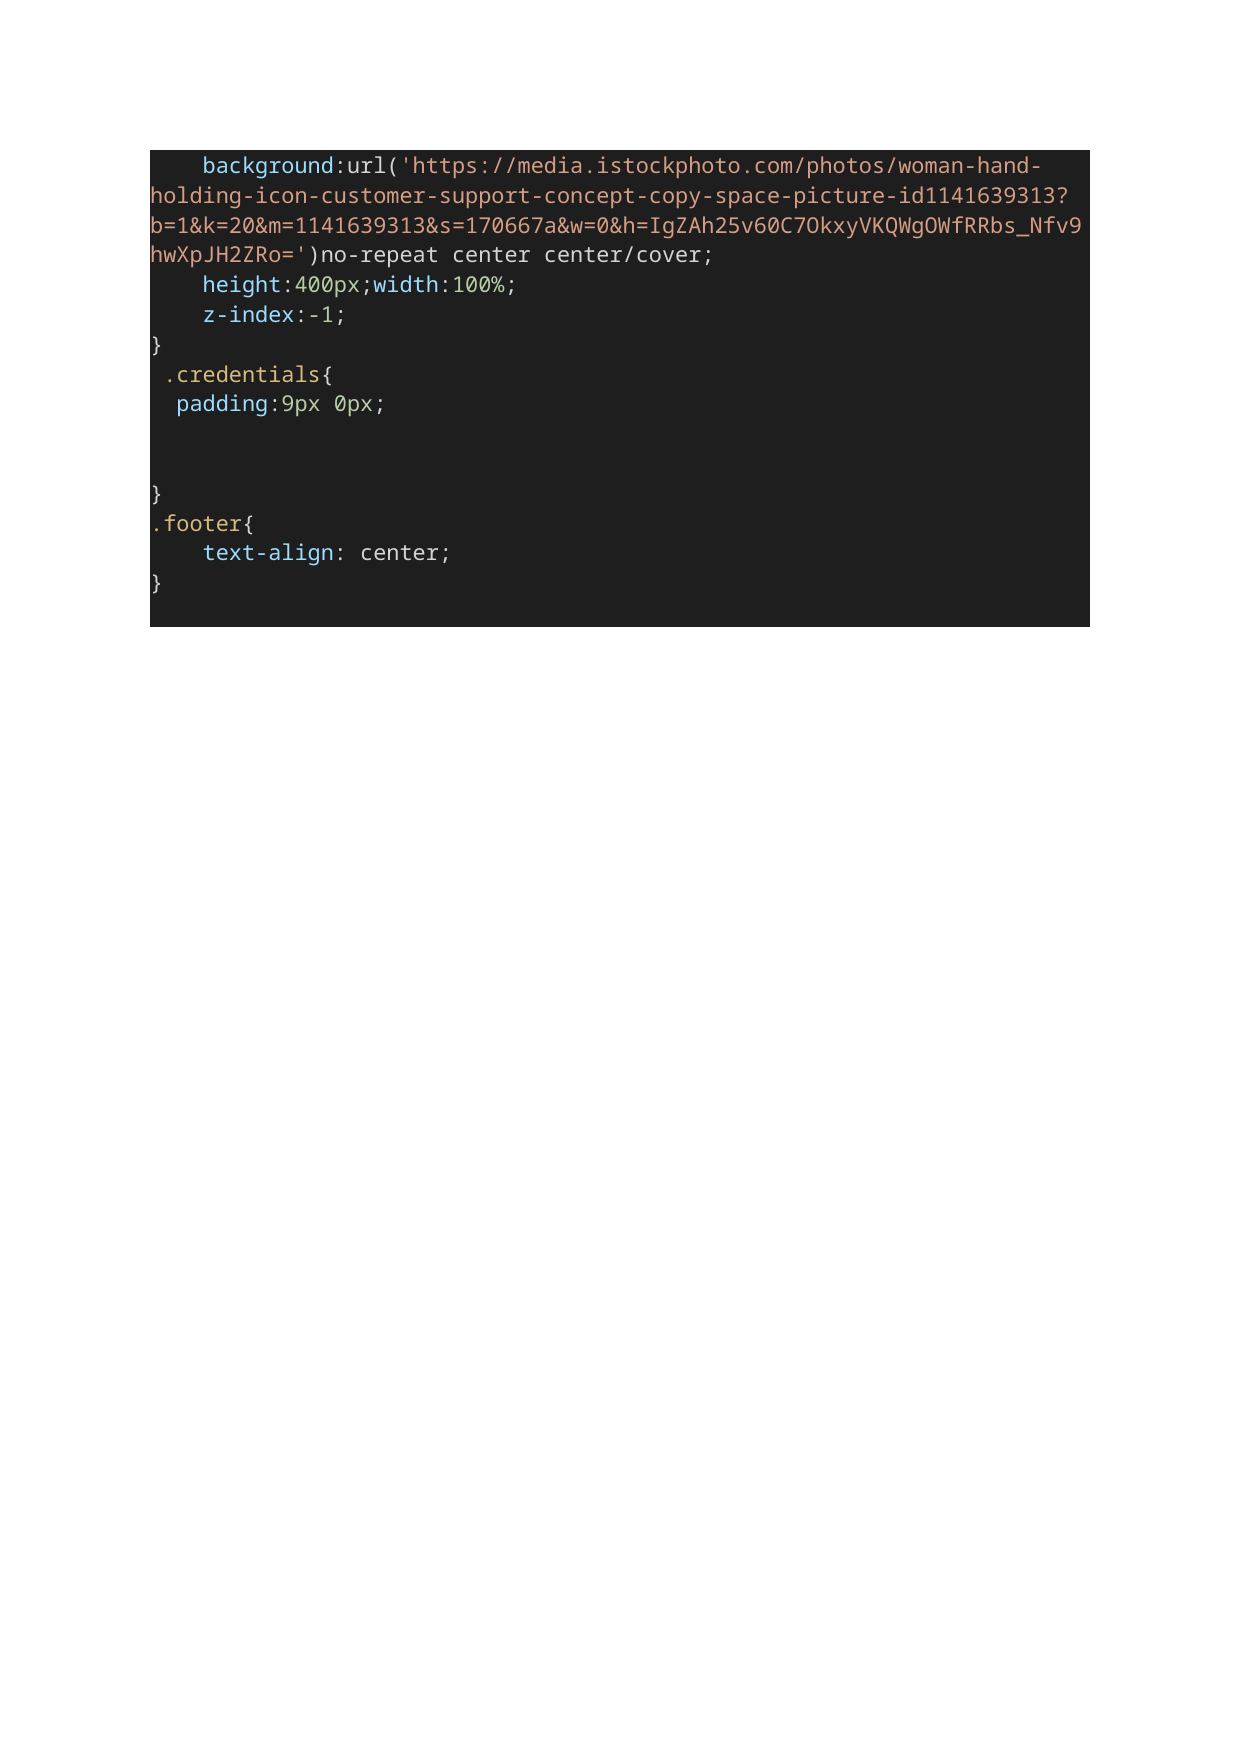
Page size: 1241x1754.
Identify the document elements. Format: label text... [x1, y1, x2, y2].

text height:400px;width:100%; [150, 269, 1090, 299]
text text-align: center; [150, 537, 1090, 567]
text z-index:-1; [150, 299, 1090, 329]
text } [150, 478, 1090, 507]
text } [150, 329, 1090, 358]
text .credentials{ [150, 358, 1090, 388]
text padding:9px 0px; [150, 388, 1090, 418]
text .footer{ [150, 507, 1090, 537]
text background:url('https://media.istockphoto.com/photos/woman-hand-holding-icon-customer-support-concept-copy-space-picture-id1141639313?b=1&k=20&m=1141639313&s=170667a&w=0&h=IgZAh25v60C7OkxyVKQWgOWfRRbs_Nfv9hwXpJH2ZRo=')no-repeat center center/cover; [150, 150, 1090, 269]
text } [150, 567, 1090, 597]
